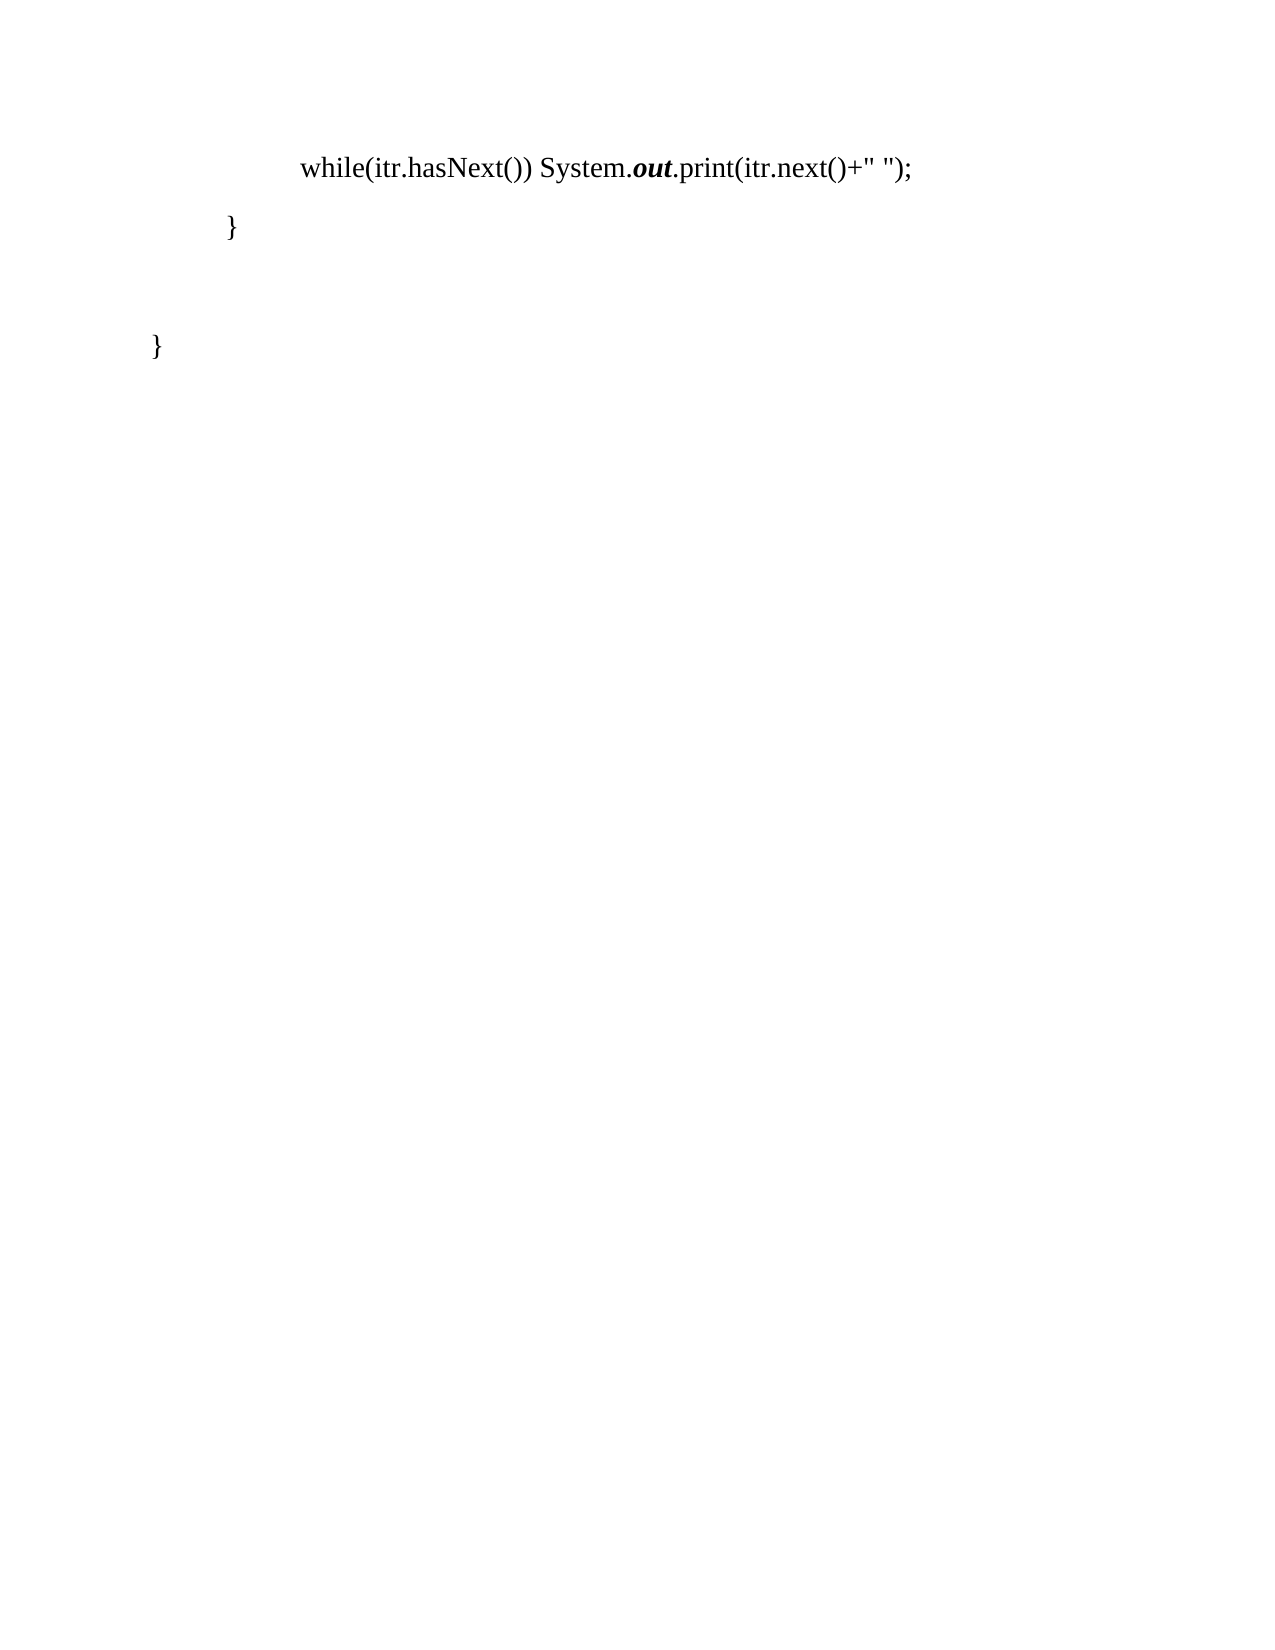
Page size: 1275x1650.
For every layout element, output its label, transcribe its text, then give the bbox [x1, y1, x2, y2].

text } [150, 209, 1125, 243]
text } [150, 328, 1125, 362]
text while(itr.hasNext()) System.out.print(itr.next()+" "); [150, 150, 1125, 183]
